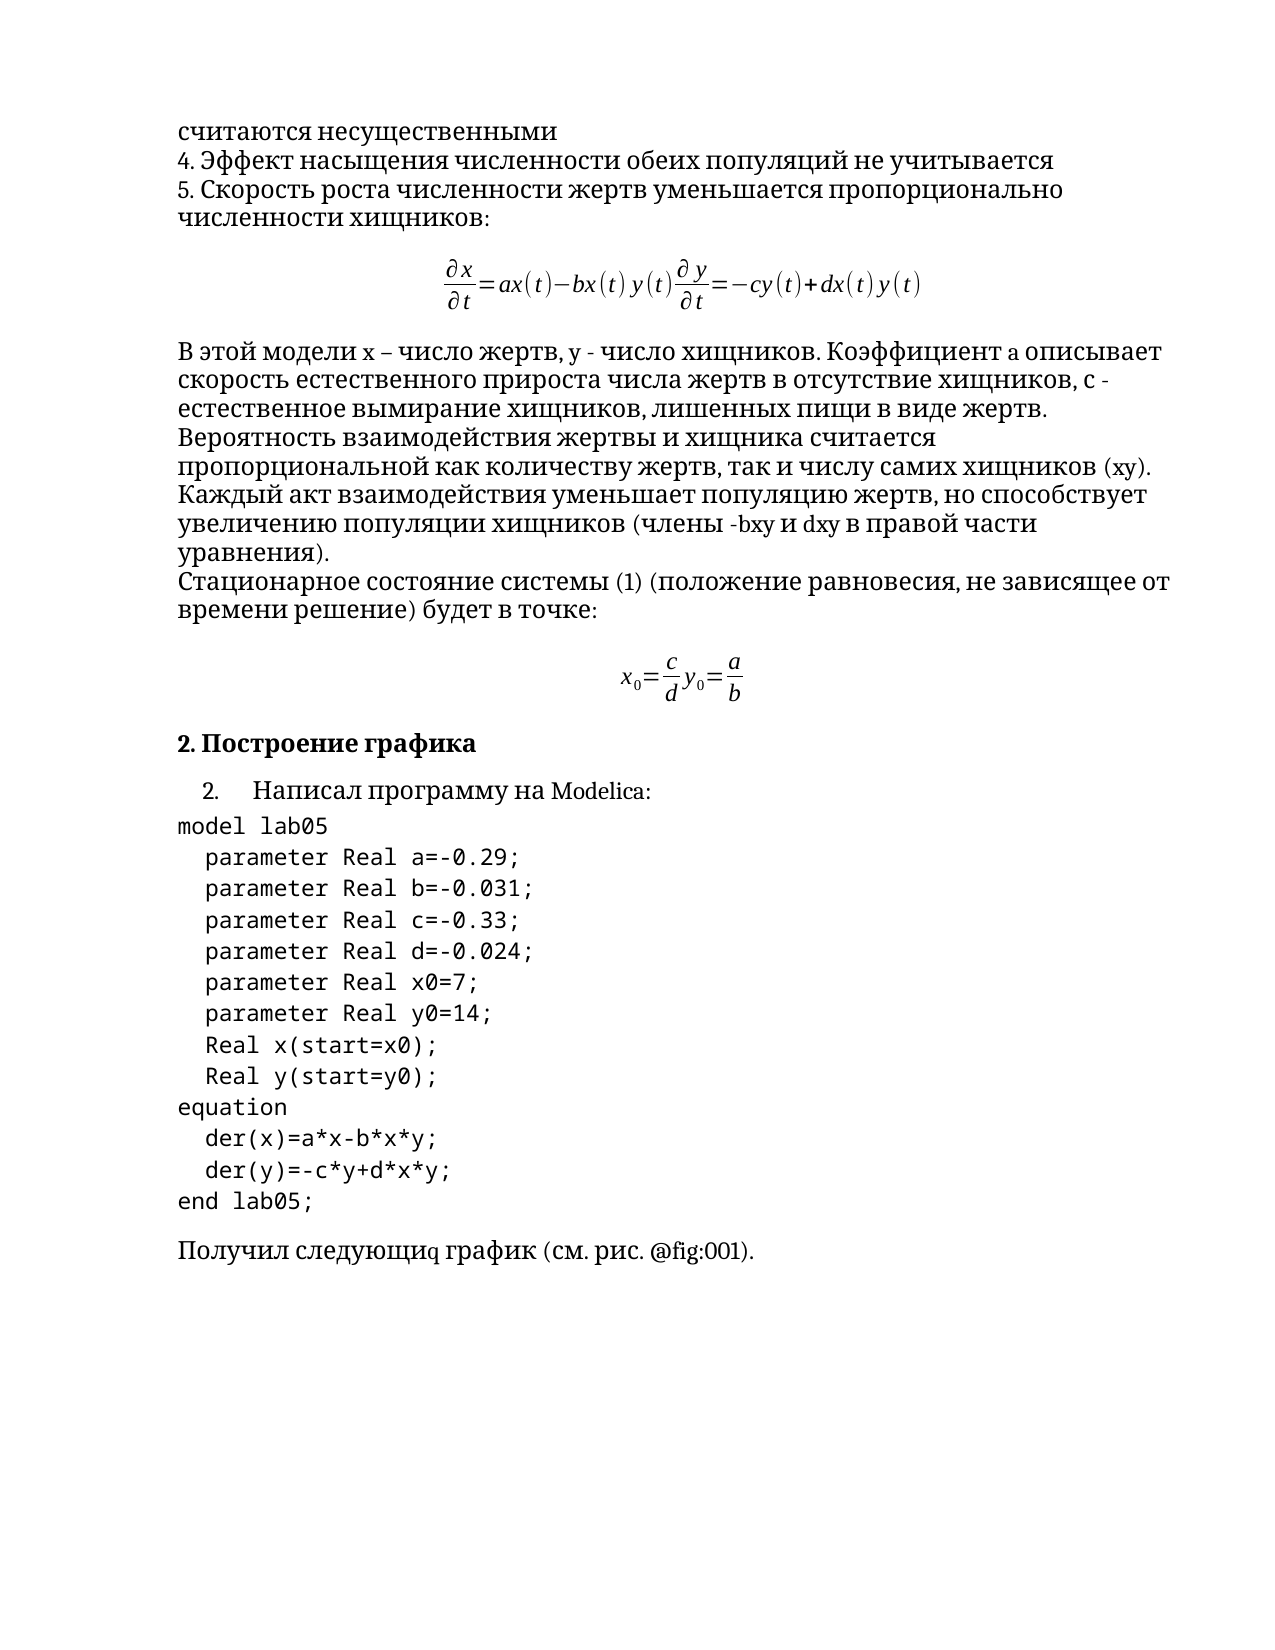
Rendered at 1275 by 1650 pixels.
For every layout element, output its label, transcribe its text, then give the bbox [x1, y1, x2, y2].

text В этой модели x – число жертв, y - число хищников. Коэффициент a описывает скорость естественного прироста числа жертв в отсутствие хищников, с - естественное вымирание хищников, лишенных пищи в виде жертв. Вероятность взаимодействия жертвы и хищника считается пропорциональной как количеству жертв, так и числу самих хищников (xy). Каждый акт взаимодействия уменьшает популяцию жертв, но способствует увеличению популяции хищников (члены -bxy и dxy в правой части уравнения). Стационарное состояние системы (1) (положение равновесия, не зависящее от времени решение) будет в точке: [177, 338, 1186, 625]
text model lab05 parameter Real a=-0.29; parameter Real b=-0.031; parameter Real c=-0.33; parameter Real d=-0.024; parameter Real x0=7; parameter Real y0=14; Real x(start=x0); Real y(start=y0); equation der(x)=a*x-b*x*y; der(y)=-c*y+d*x*y; end lab05; [177, 810, 1186, 1216]
list Написал программу на Modelica: [202, 777, 1186, 806]
text Получил следующиq график (см. рис. @fig:001). [177, 1237, 1186, 1266]
text 2. Построение графика [177, 730, 1186, 758]
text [177, 118, 1186, 233]
